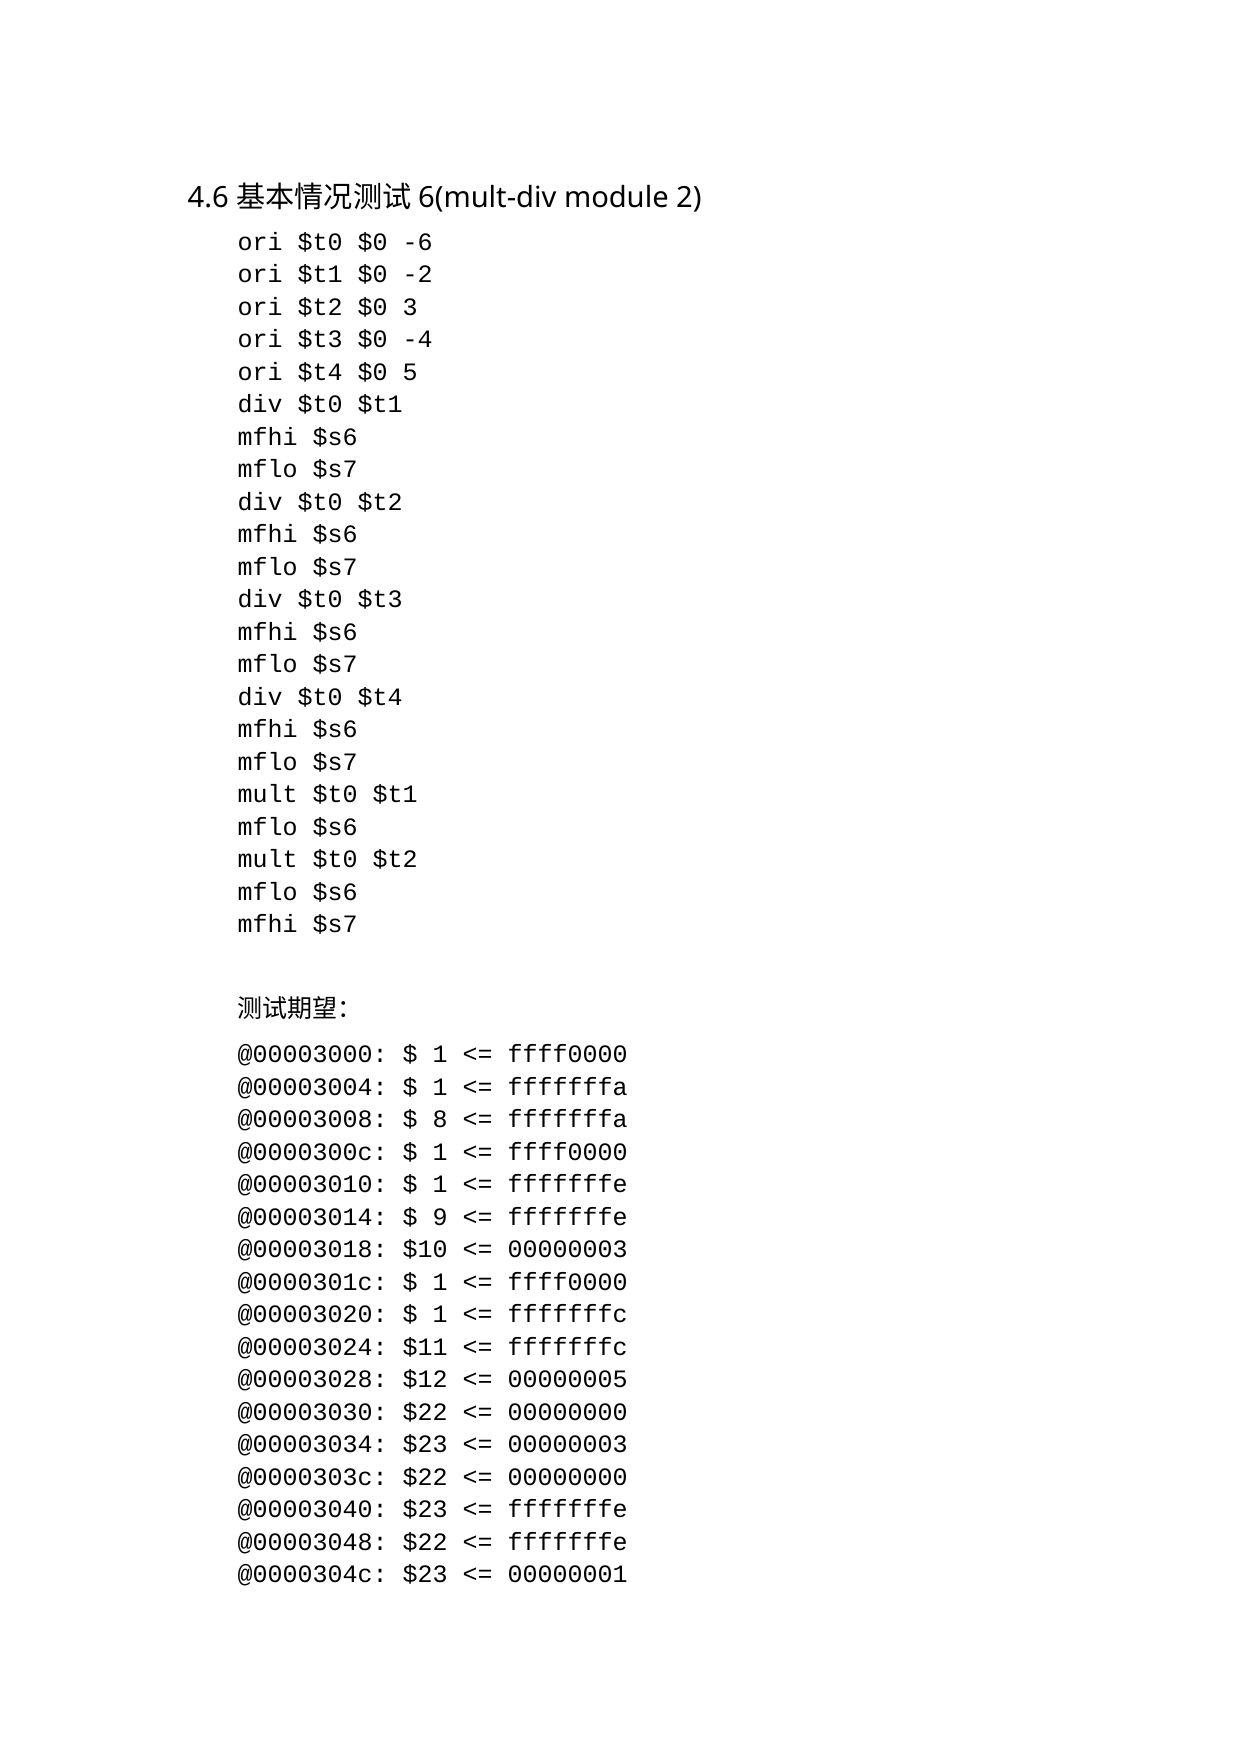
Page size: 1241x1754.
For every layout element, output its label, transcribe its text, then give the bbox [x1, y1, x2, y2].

text @00003030: $22 <= 00000000 [237, 1397, 1053, 1429]
text @0000304c: $23 <= 00000001 [237, 1559, 1053, 1592]
text 测试期望： [237, 974, 1053, 1039]
text @00003018: $10 <= 00000003 [237, 1234, 1053, 1267]
text @00003000: $ 1 <= ffff0000 [237, 1039, 1053, 1072]
text div $t0 $t1 [237, 389, 1053, 422]
text @00003014: $ 9 <= fffffffe [237, 1202, 1053, 1234]
text mult $t0 $t2 [237, 844, 1053, 877]
text @0000301c: $ 1 <= ffff0000 [237, 1267, 1053, 1299]
text @00003048: $22 <= fffffffe [237, 1527, 1053, 1559]
text mflo $s7 [237, 552, 1053, 584]
text @00003008: $ 8 <= fffffffa [237, 1104, 1053, 1137]
text @0000300c: $ 1 <= ffff0000 [237, 1137, 1053, 1169]
text @00003034: $23 <= 00000003 [237, 1429, 1053, 1462]
text ori $t2 $0 3 [237, 292, 1053, 324]
text @00003010: $ 1 <= fffffffe [237, 1169, 1053, 1202]
text div $t0 $t4 [237, 682, 1053, 714]
text ori $t4 $0 5 [237, 357, 1053, 389]
text ori $t0 $0 -6 [237, 227, 1053, 259]
text mfhi $s6 [237, 422, 1053, 454]
text ori $t3 $0 -4 [237, 324, 1053, 357]
text 4.6 基本情况测试 6(mult-div module 2) [187, 162, 1053, 227]
text mflo $s7 [237, 747, 1053, 779]
text mflo $s7 [237, 649, 1053, 682]
text mflo $s6 [237, 877, 1053, 909]
text @00003028: $12 <= 00000005 [237, 1364, 1053, 1397]
text mflo $s7 [237, 454, 1053, 487]
text @00003020: $ 1 <= fffffffc [237, 1299, 1053, 1332]
text @00003040: $23 <= fffffffe [237, 1494, 1053, 1527]
text @00003024: $11 <= fffffffc [237, 1332, 1053, 1364]
text mfhi $s6 [237, 714, 1053, 747]
text mflo $s6 [237, 812, 1053, 844]
text mfhi $s6 [237, 519, 1053, 552]
text @00003004: $ 1 <= fffffffa [237, 1072, 1053, 1104]
text div $t0 $t2 [237, 487, 1053, 519]
text mult $t0 $t1 [237, 779, 1053, 812]
text ori $t1 $0 -2 [237, 259, 1053, 292]
text @0000303c: $22 <= 00000000 [237, 1462, 1053, 1494]
text div $t0 $t3 [237, 584, 1053, 617]
text mfhi $s6 [237, 617, 1053, 649]
text mfhi $s7 [237, 909, 1053, 942]
